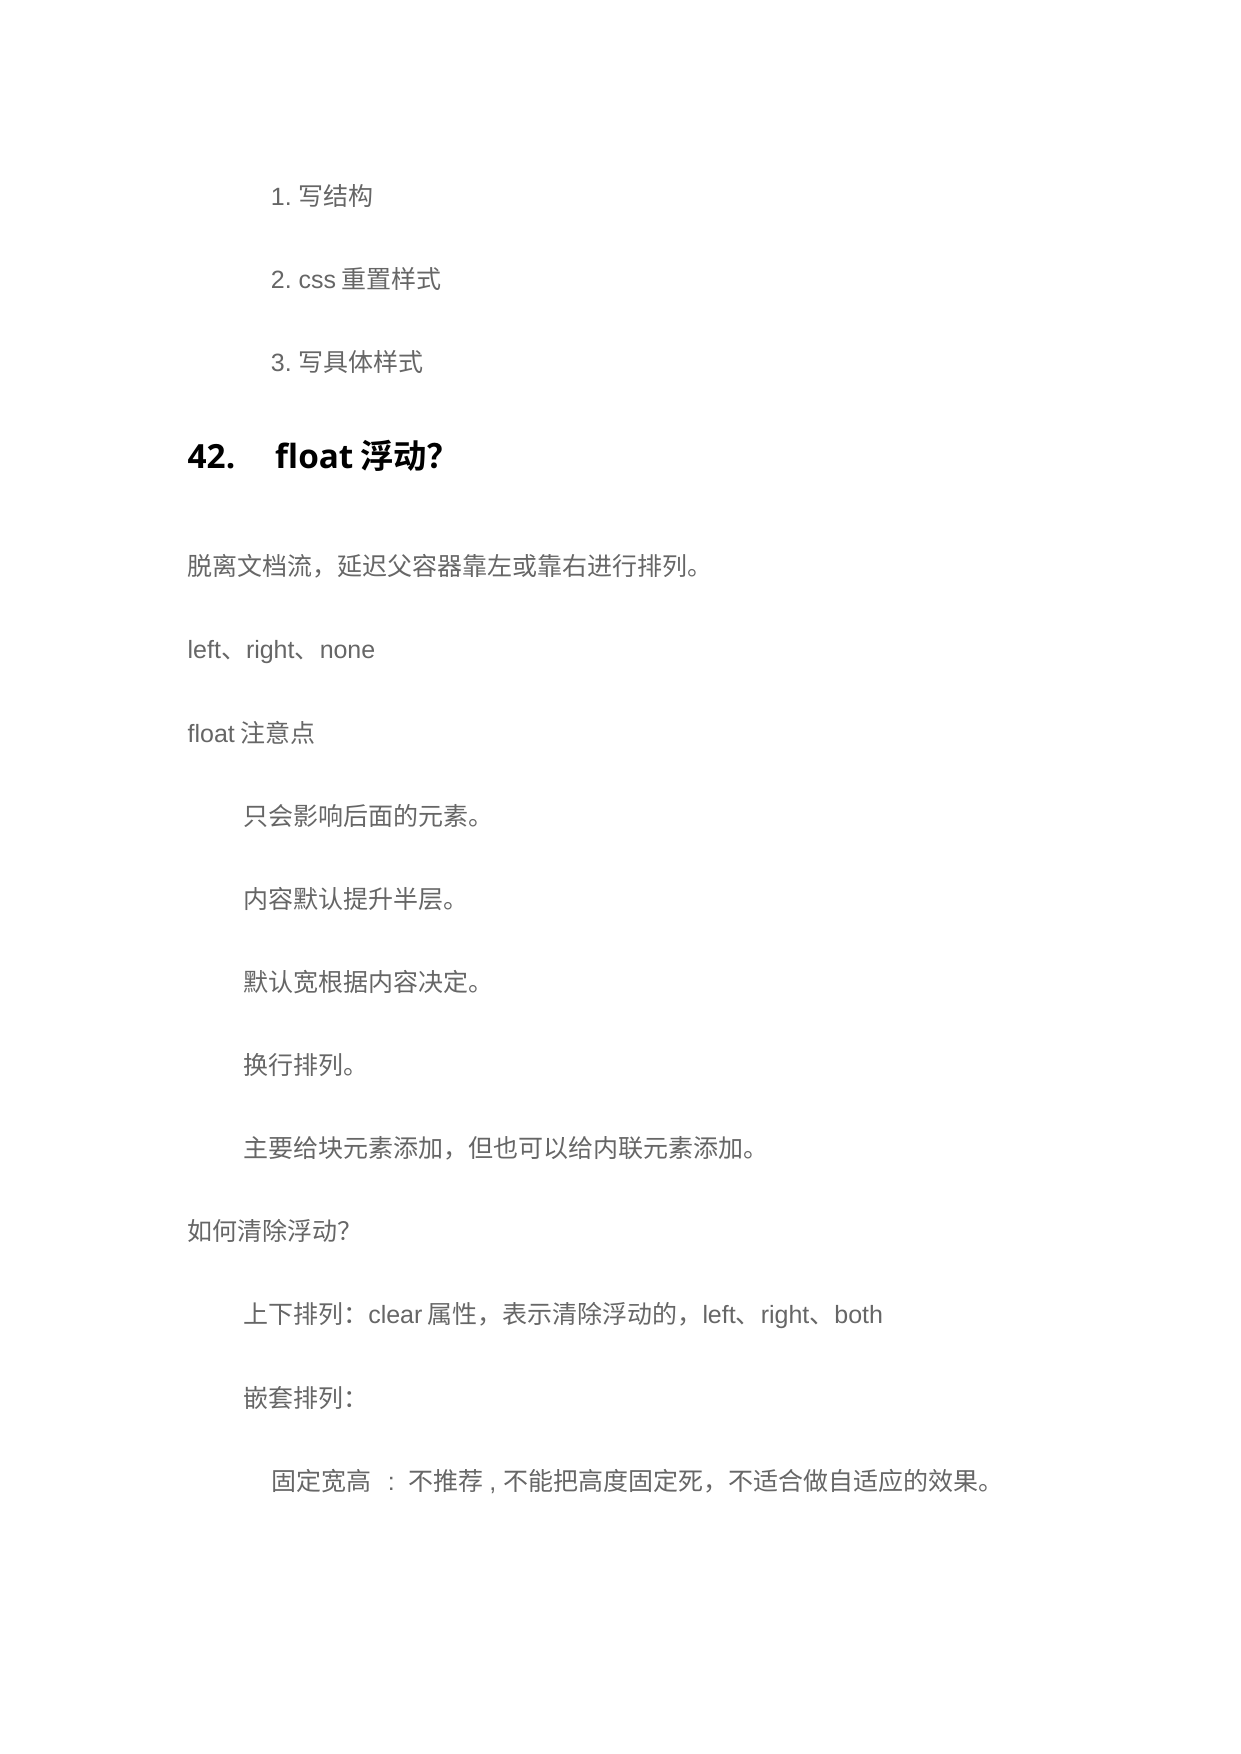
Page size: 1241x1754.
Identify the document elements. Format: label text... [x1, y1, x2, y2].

text 脱离文档流，延迟父容器靠左或靠右进行排列。 [187, 532, 1053, 597]
text 只会影响后面的元素。 [187, 782, 1053, 847]
text left、right、none [187, 616, 1053, 681]
text 1. 写结构 [187, 162, 1053, 227]
text 如何清除浮动？ [187, 1197, 1053, 1262]
text float注意点 [187, 699, 1053, 764]
text 嵌套排列： [187, 1364, 1053, 1429]
text 主要给块元素添加，但也可以给内联元素添加。 [187, 1114, 1053, 1179]
text 换行排列。 [187, 1031, 1053, 1096]
text 上下排列：clear属性，表示清除浮动的，left、right、both [187, 1281, 1053, 1346]
text 固定宽高 : 不推荐 , 不能把高度固定死，不适合做自适应的效果。 [187, 1447, 1053, 1512]
text 默认宽根据内容决定。 [187, 948, 1053, 1013]
text 内容默认提升半层。 [187, 865, 1053, 930]
text 3. 写具体样式 [187, 328, 1053, 393]
text 2. css重置样式 [187, 245, 1053, 310]
list float浮动？ [187, 422, 1053, 487]
